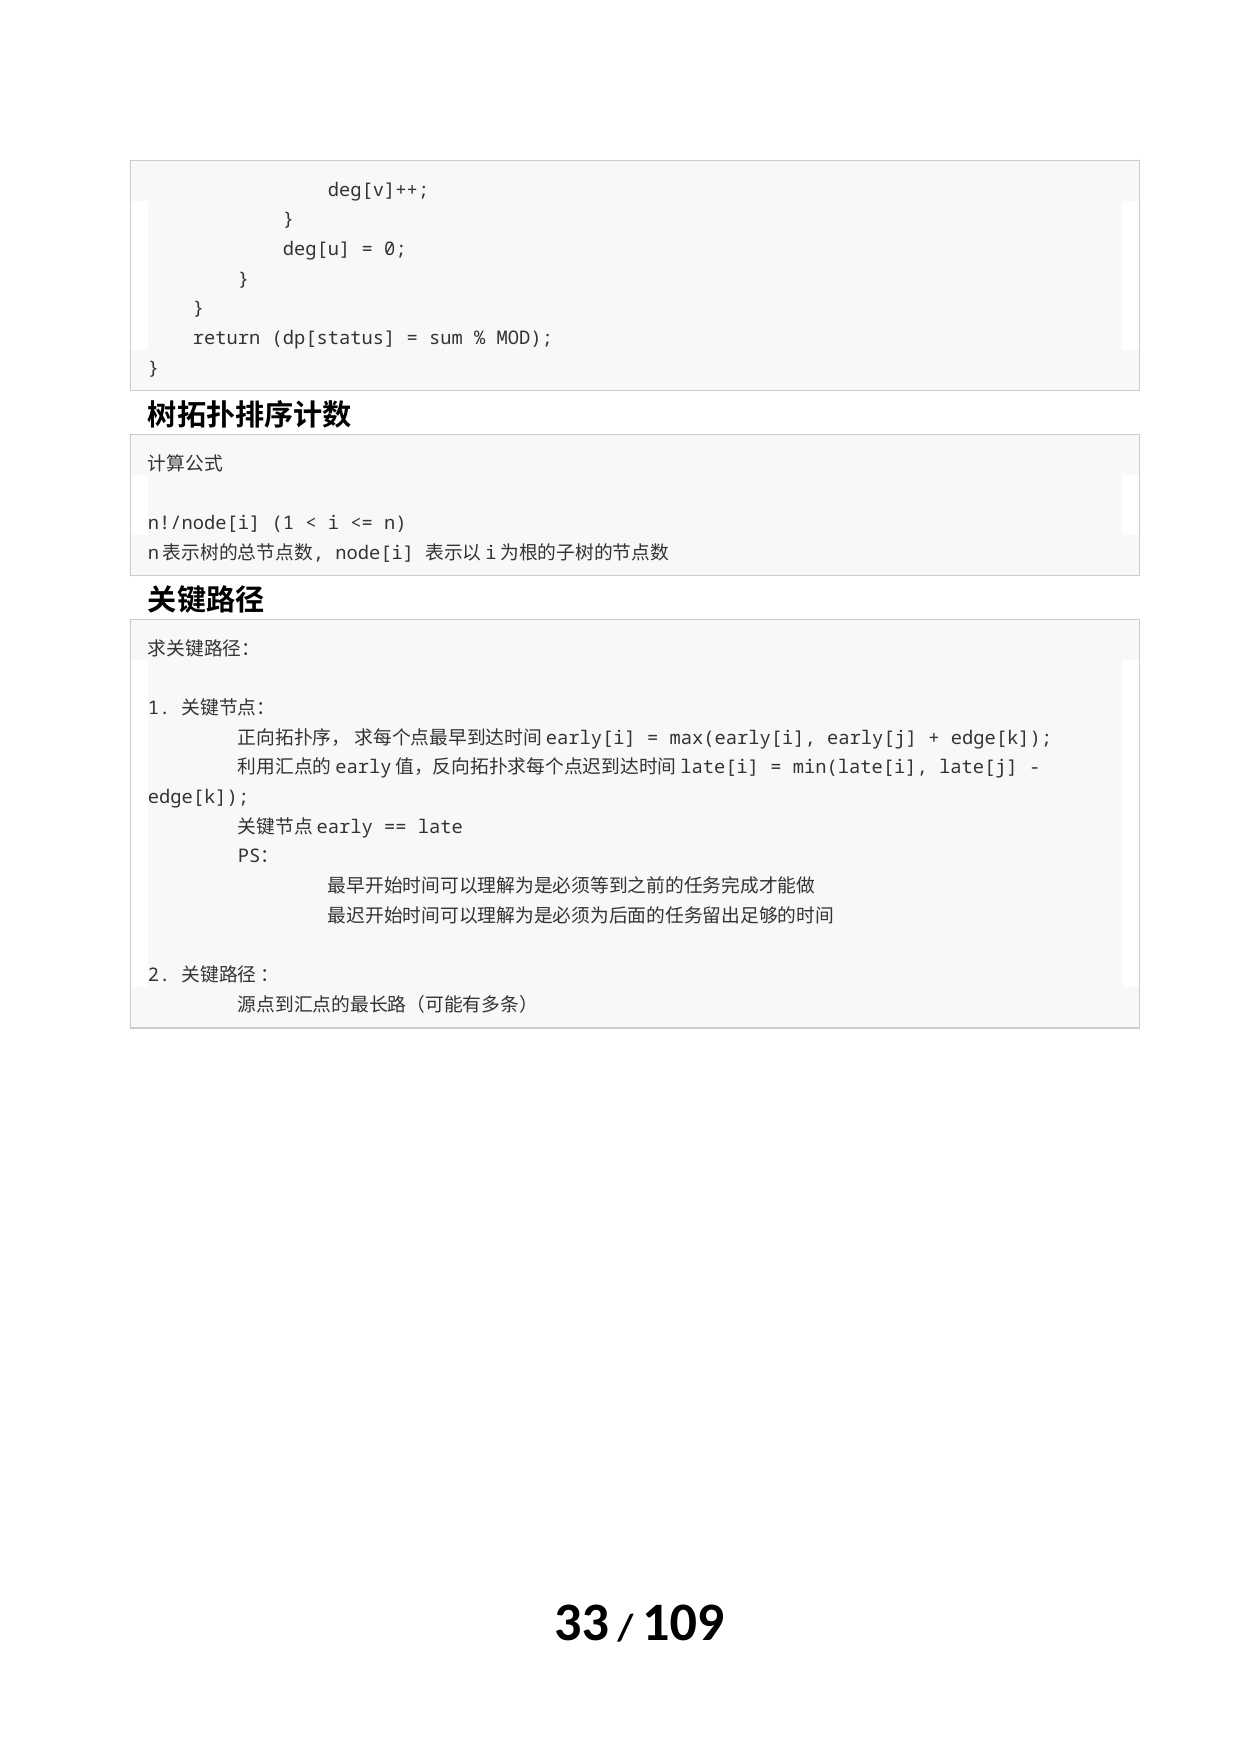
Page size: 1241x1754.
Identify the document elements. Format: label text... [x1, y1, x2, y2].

text n表示树的总节点数, node[i] 表示以i为根的子树的节点数 [131, 523, 1139, 575]
text 1. 关键节点： [148, 690, 1122, 720]
text } [131, 338, 1139, 390]
text deg[v]++; [131, 161, 1139, 201]
text 利用汇点的early值，反向拓扑求每个点迟到达时间late[i] = min(late[i], late[j] - edge[k]); [148, 749, 1122, 809]
text 计算公式 [131, 435, 1139, 475]
text deg[u] = 0; [148, 231, 1122, 261]
text } [148, 261, 1122, 290]
text 求关键路径： [131, 620, 1139, 660]
text 最迟开始时间可以理解为是必须为后面的任务留出足够的时间 [148, 898, 1122, 928]
text 正向拓扑序， 求每个点最早到达时间early[i] = max(early[i], early[j] + edge[k]); [148, 720, 1122, 749]
text 最早开始时间可以理解为是必须等到之前的任务完成才能做 [148, 868, 1122, 898]
text 2. 关键路径 ： [148, 957, 1122, 975]
text 源点到汇点的最长路（可能有多条） [131, 975, 1139, 1027]
text n!/node[i] (1 < i <= n) [148, 505, 1122, 523]
text } [148, 201, 1122, 231]
text 关键节点early == late [148, 809, 1122, 838]
text PS： [148, 838, 1122, 868]
text return (dp[status] = sum % MOD); [148, 320, 1122, 338]
text } [148, 290, 1122, 320]
subtitle 树拓扑排序计数 [148, 391, 1122, 434]
subtitle 关键路径 [148, 576, 1122, 619]
